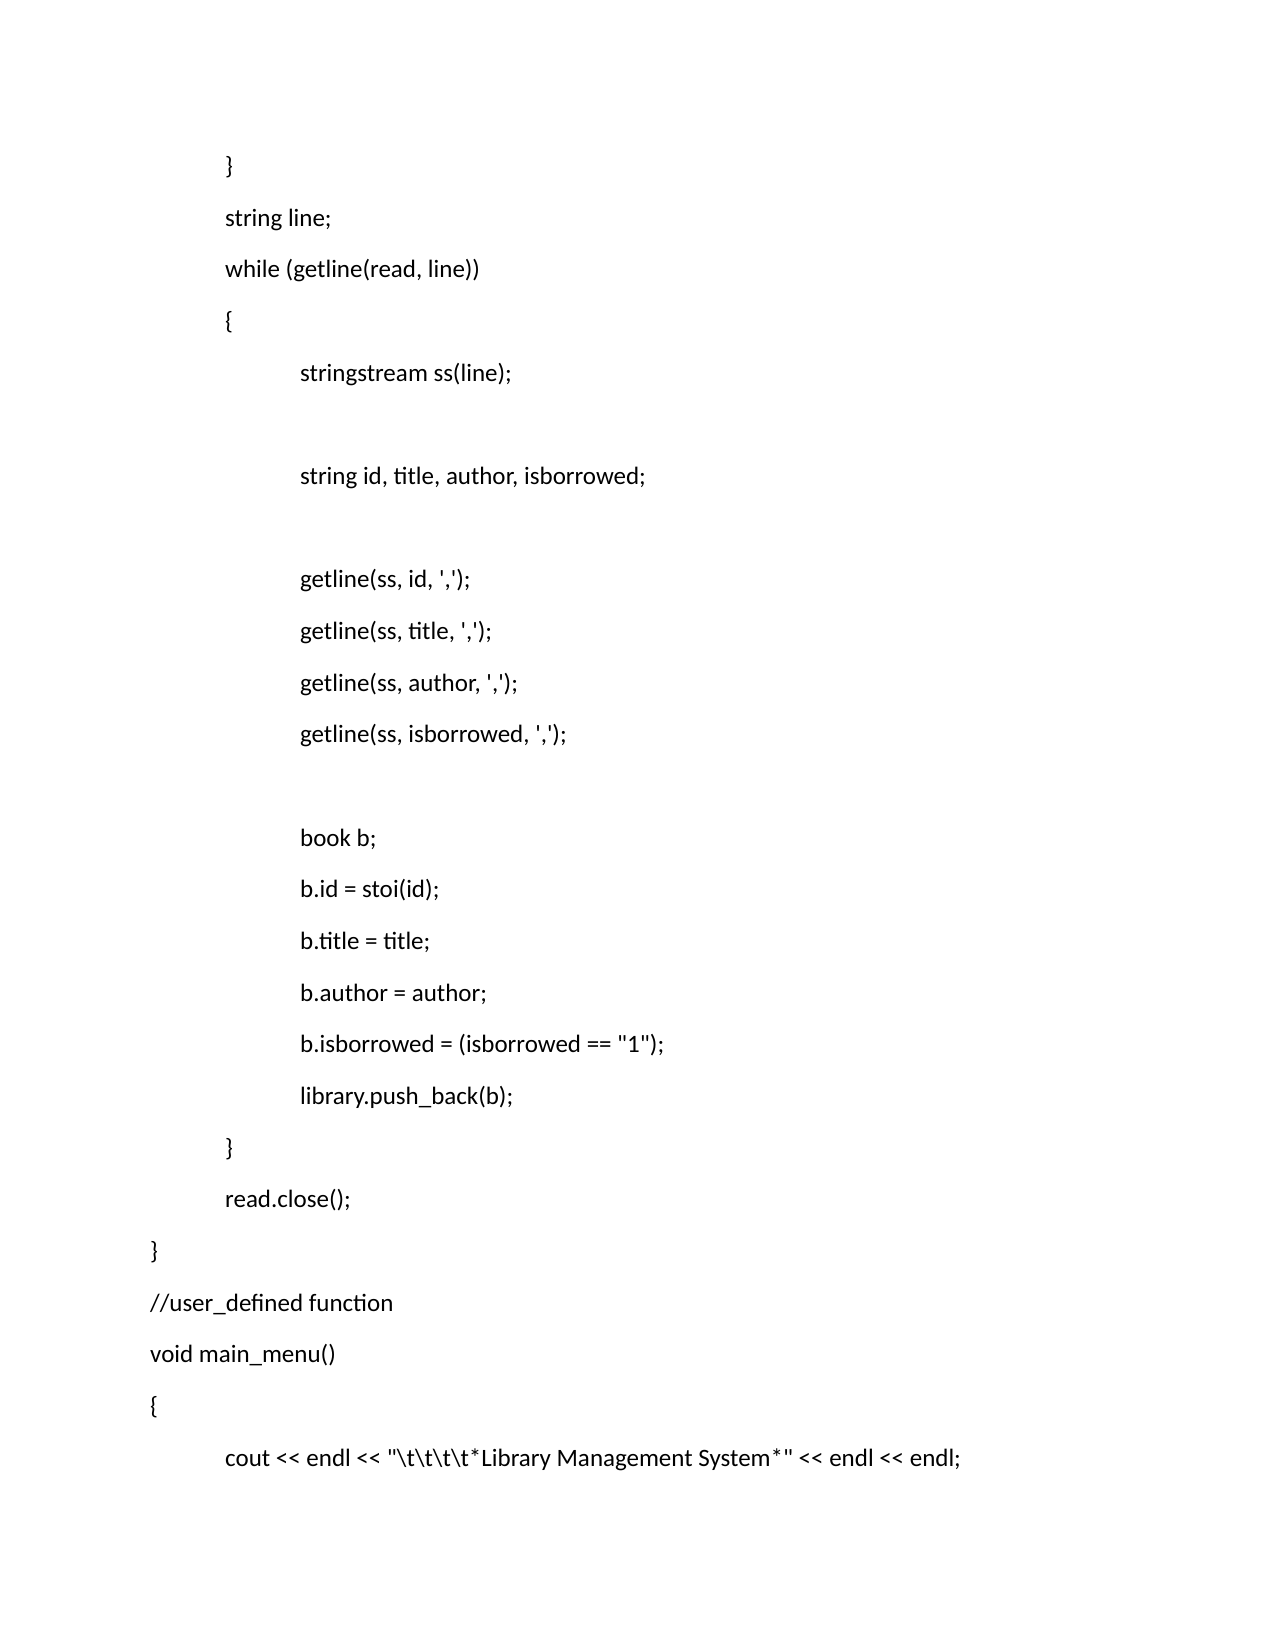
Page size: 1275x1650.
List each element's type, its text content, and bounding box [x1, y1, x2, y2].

text b.author = author; [150, 977, 1125, 1007]
text getline(ss, id, ','); [150, 563, 1125, 594]
text cout << endl << "\t\t\t\t*Library Management System*" << endl << endl; [150, 1442, 1125, 1472]
text void main_menu() [150, 1338, 1125, 1369]
text //user_defined function [150, 1287, 1125, 1317]
text read.close(); [150, 1183, 1125, 1214]
text while (getline(read, line)) [150, 253, 1125, 284]
text library.push_back(b); [150, 1080, 1125, 1111]
text string line; [150, 202, 1125, 232]
text } [150, 150, 1125, 181]
text getline(ss, title, ','); [150, 615, 1125, 646]
text { [150, 1390, 1125, 1421]
text b.id = stoi(id); [150, 873, 1125, 904]
text b.isborrowed = (isborrowed == "1"); [150, 1028, 1125, 1059]
text getline(ss, author, ','); [150, 667, 1125, 697]
text stringstream ss(line); [150, 357, 1125, 387]
text { [150, 305, 1125, 336]
text } [150, 1235, 1125, 1266]
text } [150, 1132, 1125, 1162]
text getline(ss, isborrowed, ','); [150, 718, 1125, 749]
text b.title = title; [150, 925, 1125, 956]
text string id, title, author, isborrowed; [150, 460, 1125, 491]
text book b; [150, 822, 1125, 852]
